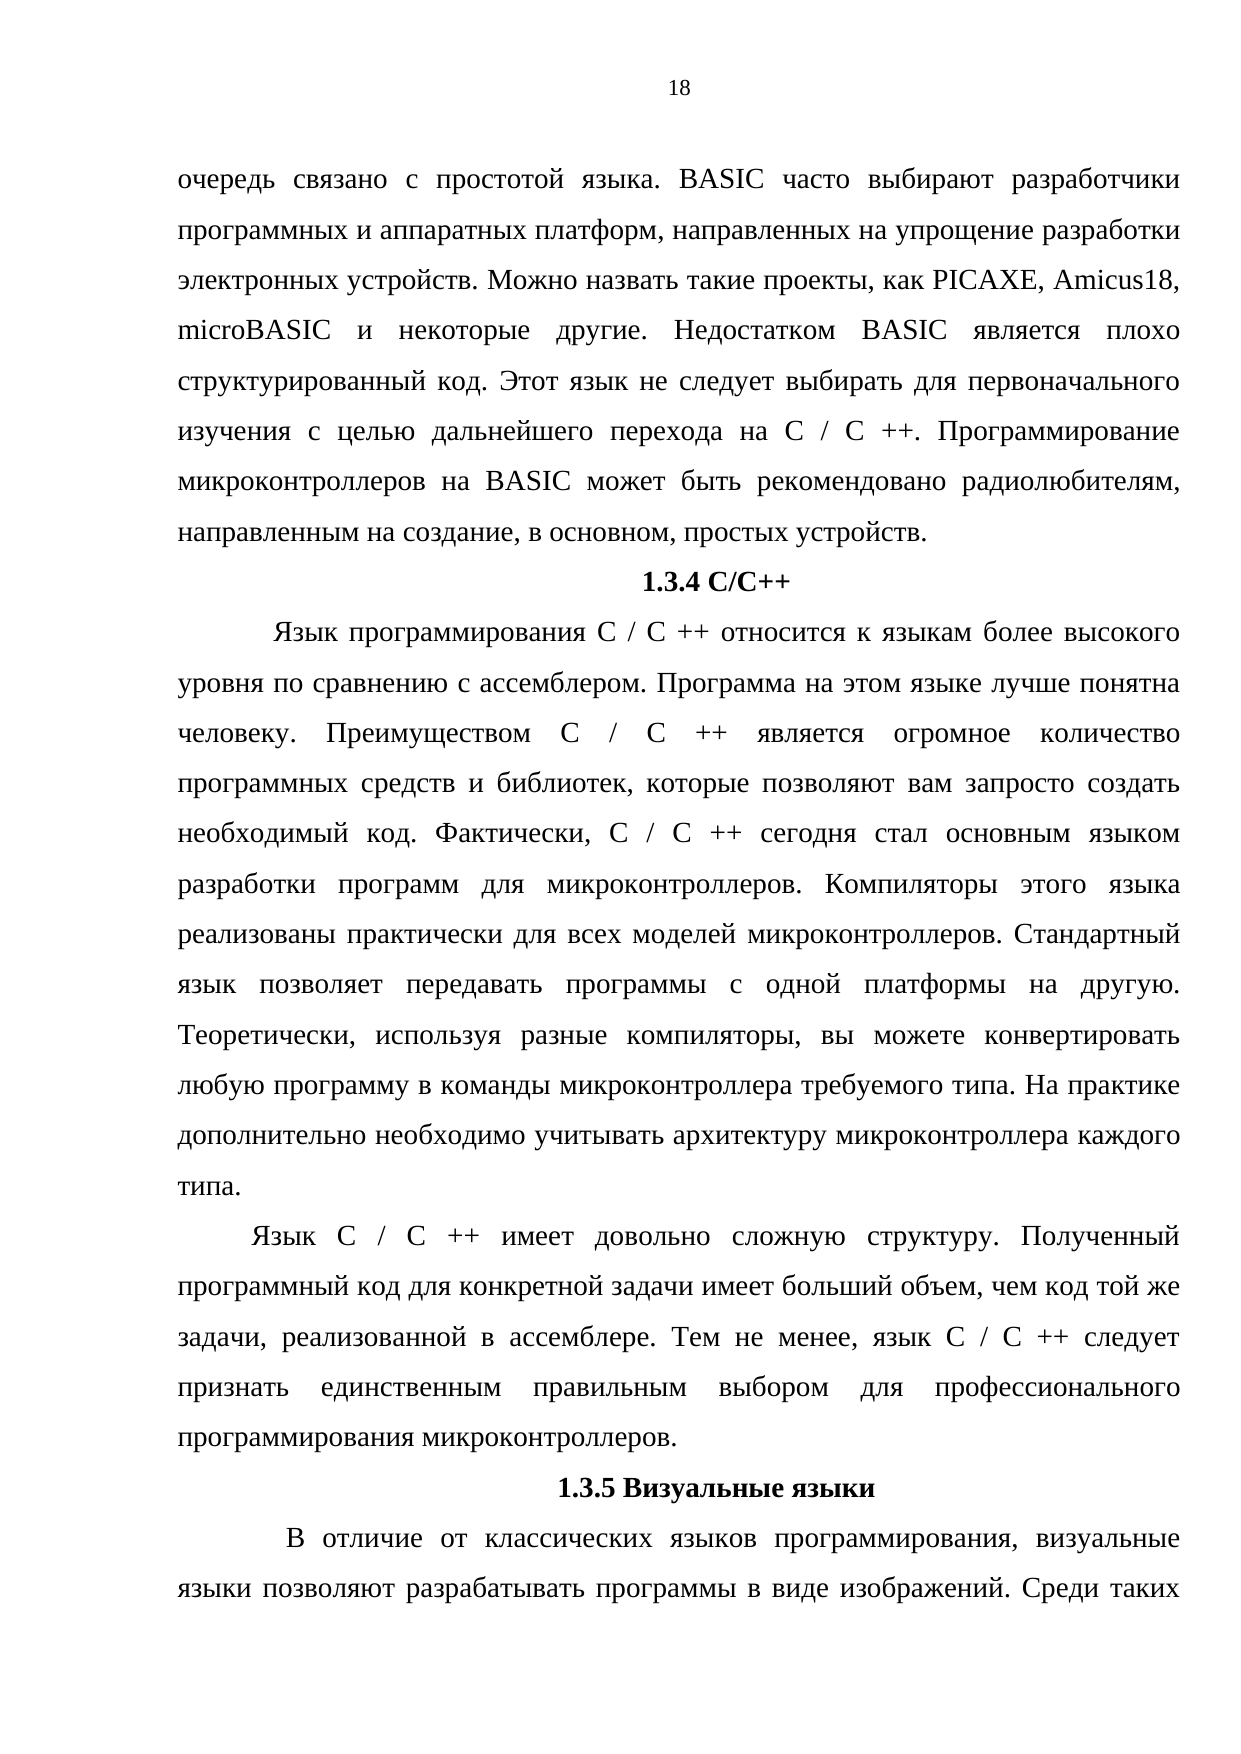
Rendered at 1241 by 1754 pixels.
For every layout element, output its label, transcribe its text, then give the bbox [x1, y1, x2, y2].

text 1.3.5 Визуальные языки [177, 1470, 1181, 1503]
text Язык программирования C / C ++ относится к языкам более высокого уровня по сравнению с ассемблером. Программа на этом языке лучше понятна человеку. Преимуществом C / C ++ является огромное количество программных средств и библиотек, которые позволяют вам запросто создать необходимый код. Фактически, C / C ++ сегодня стал основным языком разработки программ для микроконтроллеров. Компиляторы этого языка реализованы практически для всех моделей микроконтроллеров. Стандартный язык позволяет передавать программы с одной платформы на другую. Теоретически, используя разные компиляторы, вы можете конвертировать любую программу в команды микроконтроллера требуемого типа. На практике дополнительно необходимо учитывать архитектуру микроконтроллера каждого типа. [177, 614, 1181, 1201]
text 1.3.4 С/С++ [177, 564, 1181, 598]
text Язык C / C ++ имеет довольно сложную структуру. Полученный программный код для конкретной задачи имеет больший объем, чем код той же задачи, реализованной в ассемблере. Тем не менее, язык C / C ++ следует признать единственным правильным выбором для профессионального программирования микроконтроллеров. [177, 1218, 1181, 1453]
